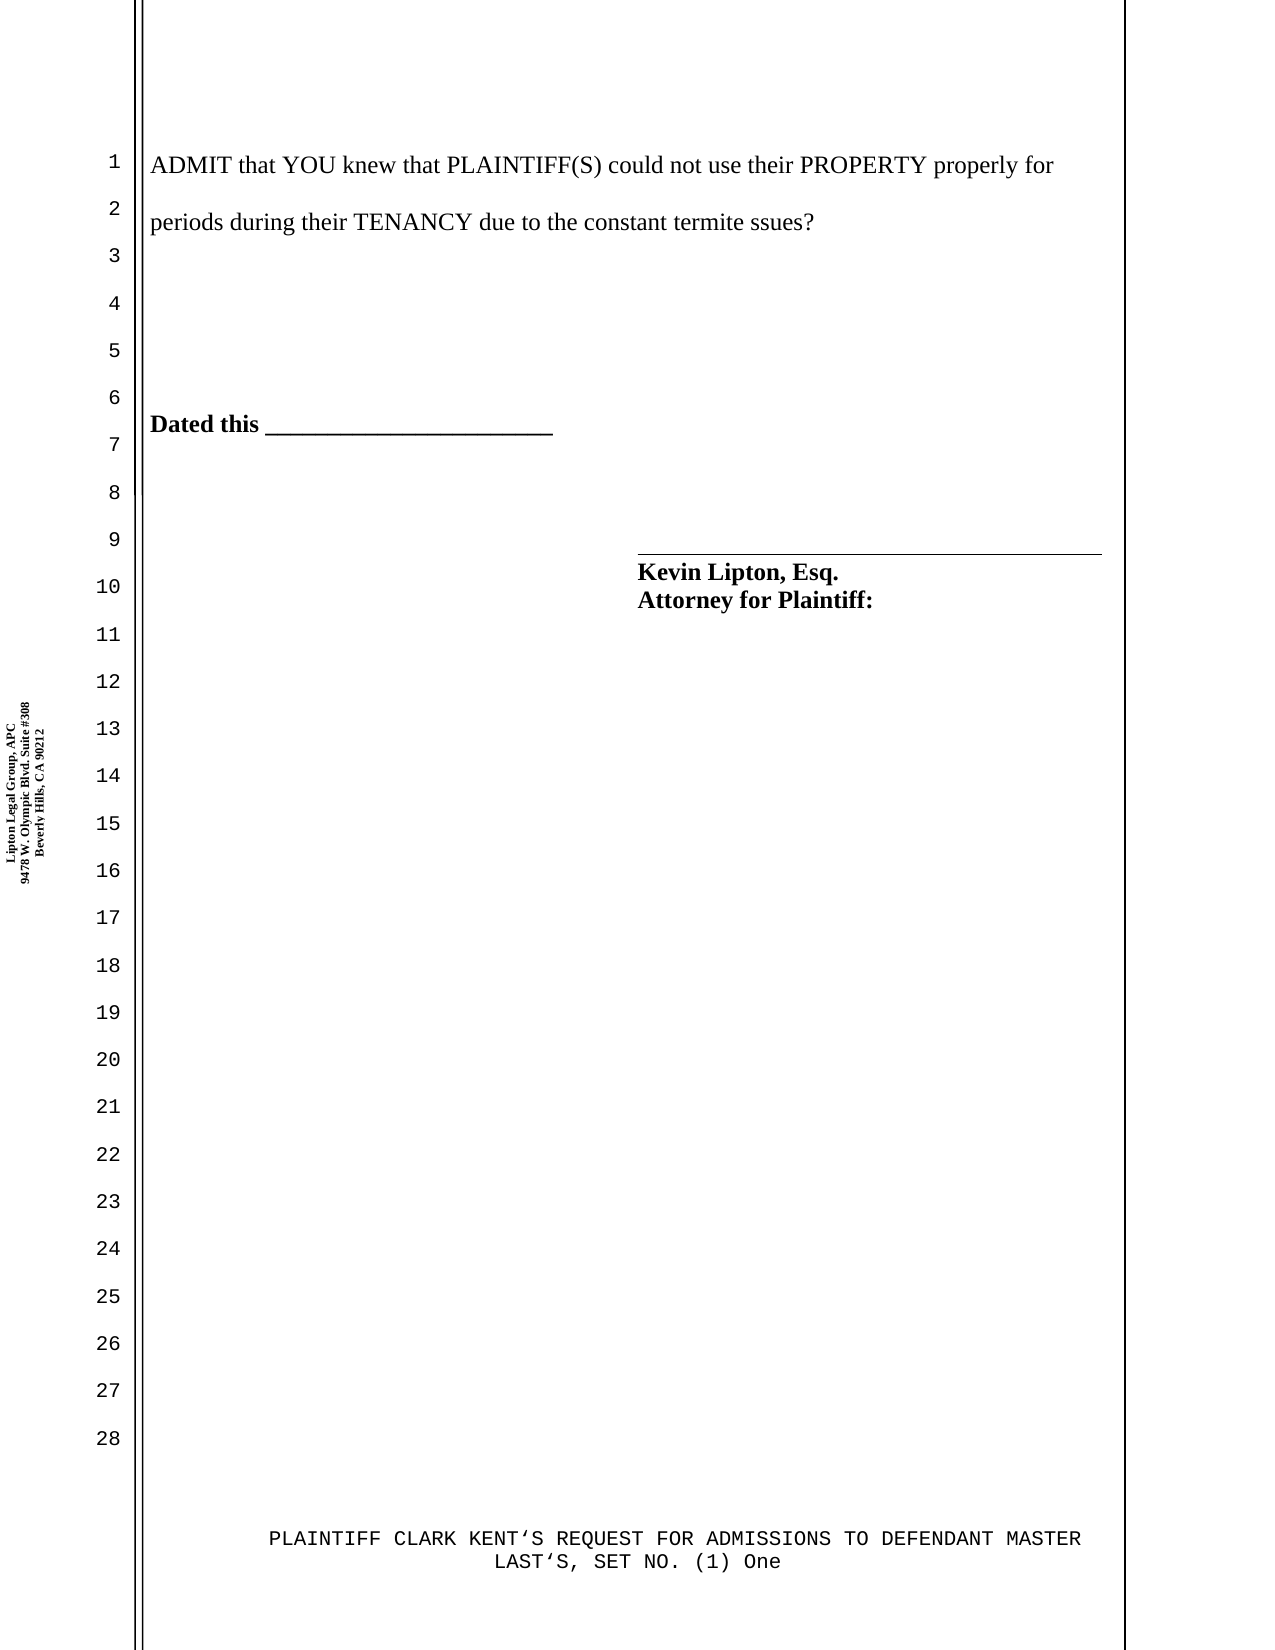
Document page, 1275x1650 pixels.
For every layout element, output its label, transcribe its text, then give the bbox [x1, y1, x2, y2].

text Kevin Lipton, Esq. [637, 555, 1102, 582]
text ADMIT that YOU knew that PLAINTIFF(S) could not use their PROPERTY properly for periods during their TENANCY due to the constant termite ssues? [150, 150, 1125, 236]
text Attorney for Plaintiff: [637, 582, 1102, 614]
text Dated this _______________________ [150, 409, 1125, 437]
